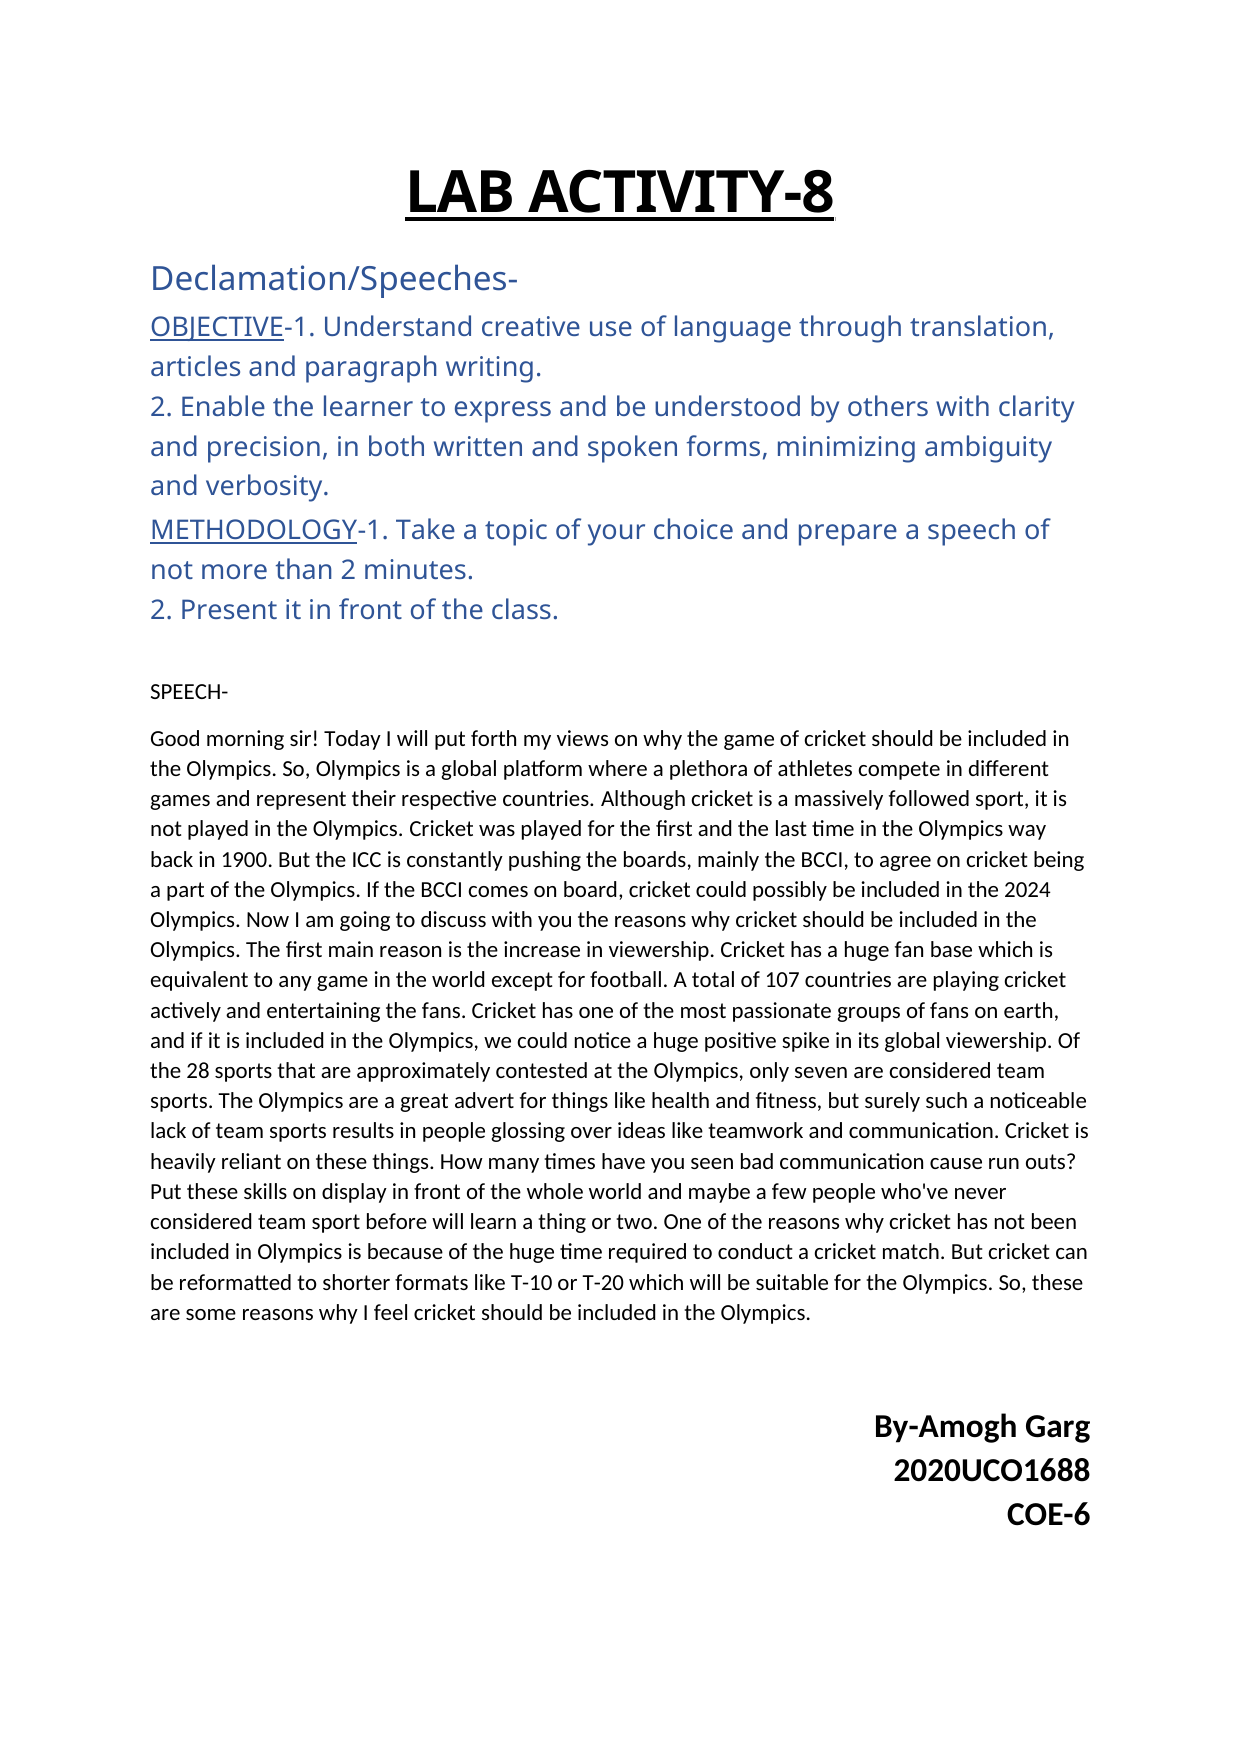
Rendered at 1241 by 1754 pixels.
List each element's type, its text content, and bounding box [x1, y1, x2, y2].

subtitle OBJECTIVE-1. Understand creative use of language through translation, articles and paragraph writing. 2. Enable the learner to express and be understood by others with clarity and precision, in both written and spoken forms, minimizing ambiguity and verbosity. [150, 308, 1090, 504]
title LAB ACTIVITY-8 [150, 150, 1090, 229]
subtitle METHODOLOGY-1. Take a topic of your choice and prepare a speech of not more than 2 minutes. 2. Present it in front of the class. [150, 511, 1090, 627]
text SPEECH- [150, 677, 1090, 705]
text Good morning sir! Today I will put forth my views on why the game of cricket should be included in the Olympics. So, Olympics is a global platform where a plethora of athletes compete in different games and represent their respective countries. Although cricket is a massively followed sport, it is not played in the Olympics. Cricket was played for the first and the last time in the Olympics way back in 1900. But the ICC is constantly pushing the boards, mainly the BCCI, to agree on cricket being a part of the Olympics. If the BCCI comes on board, cricket could possibly be included in the 2024 Olympics. Now I am going to discuss with you the reasons why cricket should be included in the Olympics. The first main reason is the increase in viewership. Cricket has a huge fan base which is equivalent to any game in the world except for football. A total of 107 countries are playing cricket actively and entertaining the fans. Cricket has one of the most passionate groups of fans on earth, and if it is included in the Olympics, we could notice a huge positive spike in its global viewership. Of the 28 sports that are approximately contested at the Olympics, only seven are considered team sports. The Olympics are a great advert for things like health and fitness, but surely such a noticeable lack of team sports results in people glossing over ideas like teamwork and communication. Cricket is heavily reliant on these things. How many times have you seen bad communication cause run outs? Put these skills on display in front of the whole world and maybe a few people who've never considered team sport before will learn a thing or two. One of the reasons why cricket has not been included in Olympics is because of the huge time required to conduct a cricket match. But cricket can be reformatted to shorter formats like T-10 or T-20 which will be suitable for the Olympics. So, these are some reasons why I feel cricket should be included in the Olympics. [150, 724, 1090, 1326]
subtitle Declamation/Speeches- [150, 254, 1090, 300]
text By-Amogh Garg 2020UCO1688 COE-6 [150, 1405, 1090, 1534]
